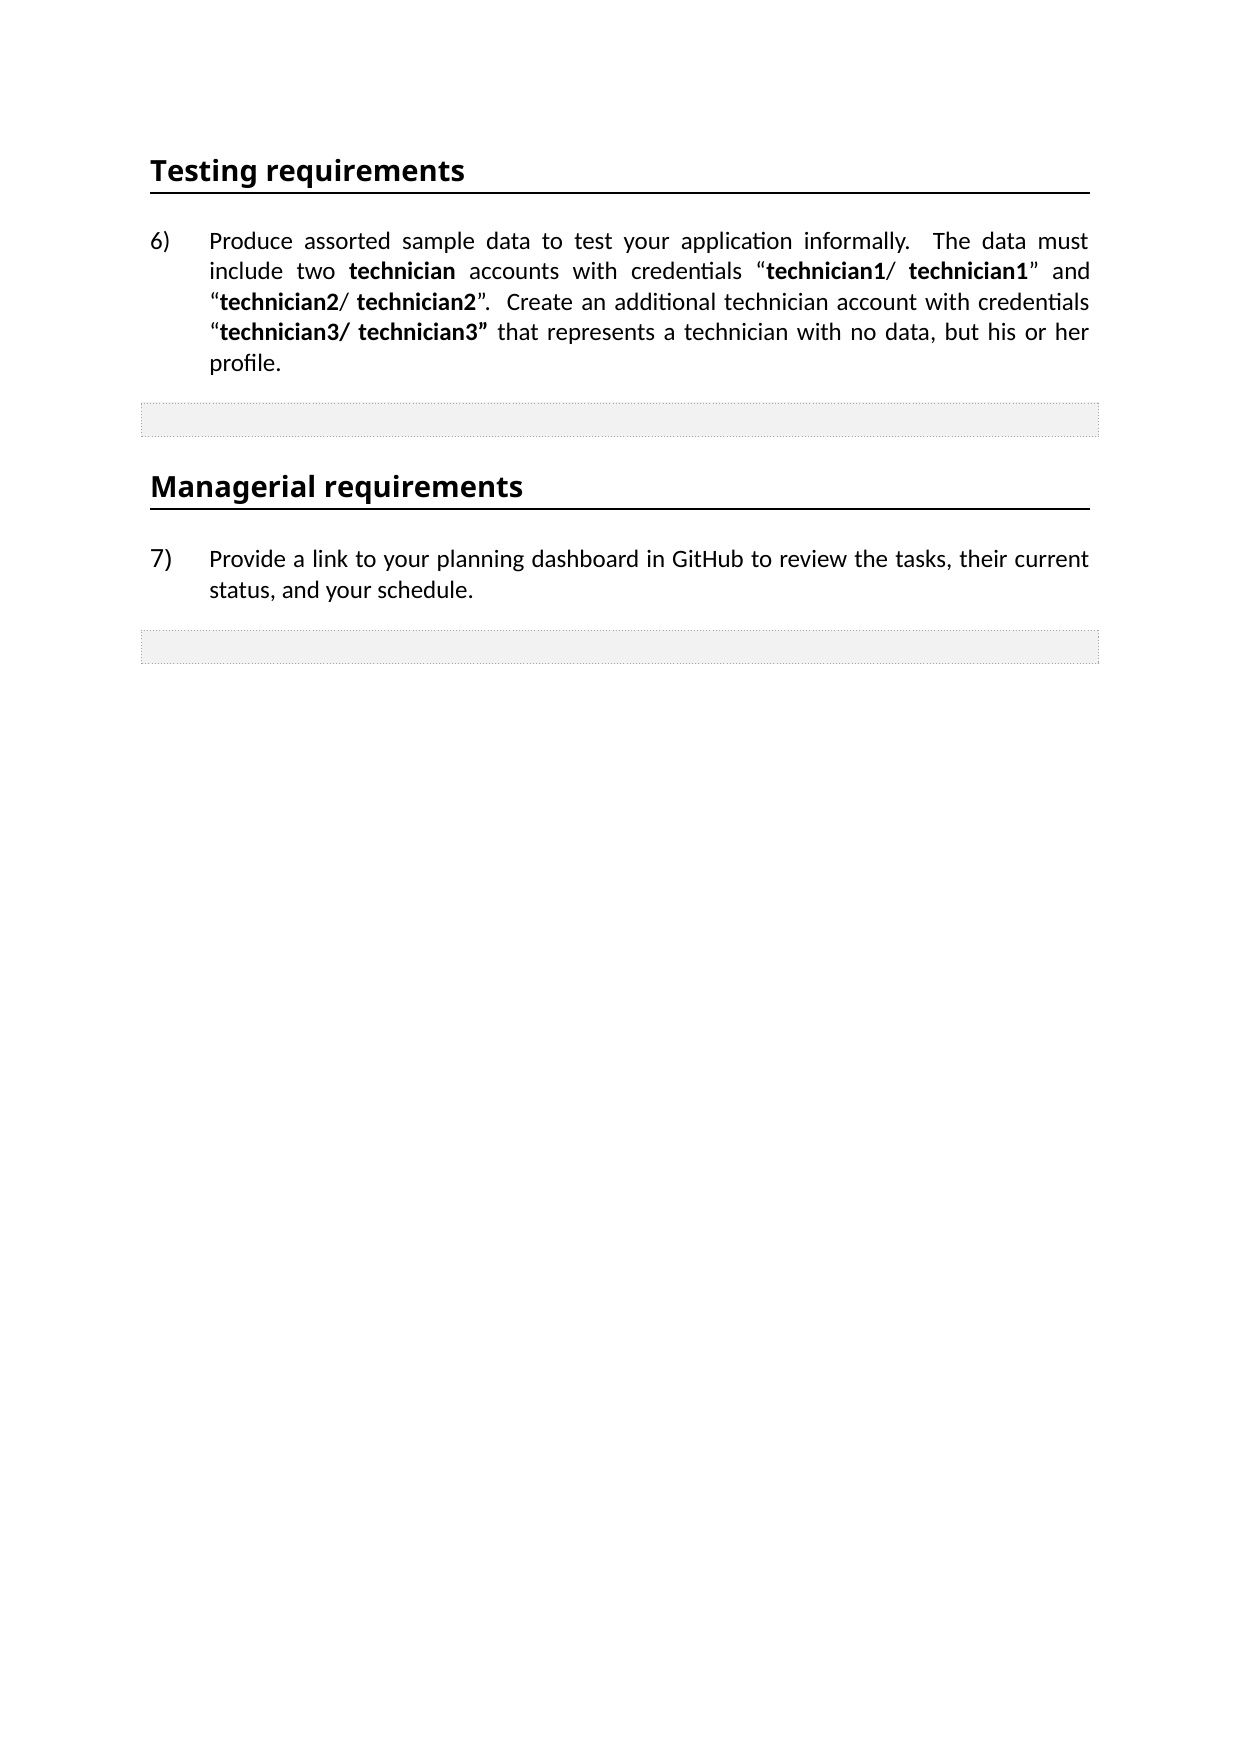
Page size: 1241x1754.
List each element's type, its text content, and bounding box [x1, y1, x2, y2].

text Provide a link to your planning dashboard in GitHub to review the tasks, their current status, and your schedule. [150, 541, 1090, 605]
text Produce assorted sample data to test your application informally. The data must include two technician accounts with credentials “technician1/ technician1” and “technician2/ technician2”. Create an additional technician account with credentials “technician3/ technician3” that represents a technician with no data, but his or her profile. [150, 225, 1090, 377]
subtitle Testing requirements [150, 150, 1090, 192]
subtitle Managerial requirements [150, 466, 1090, 508]
